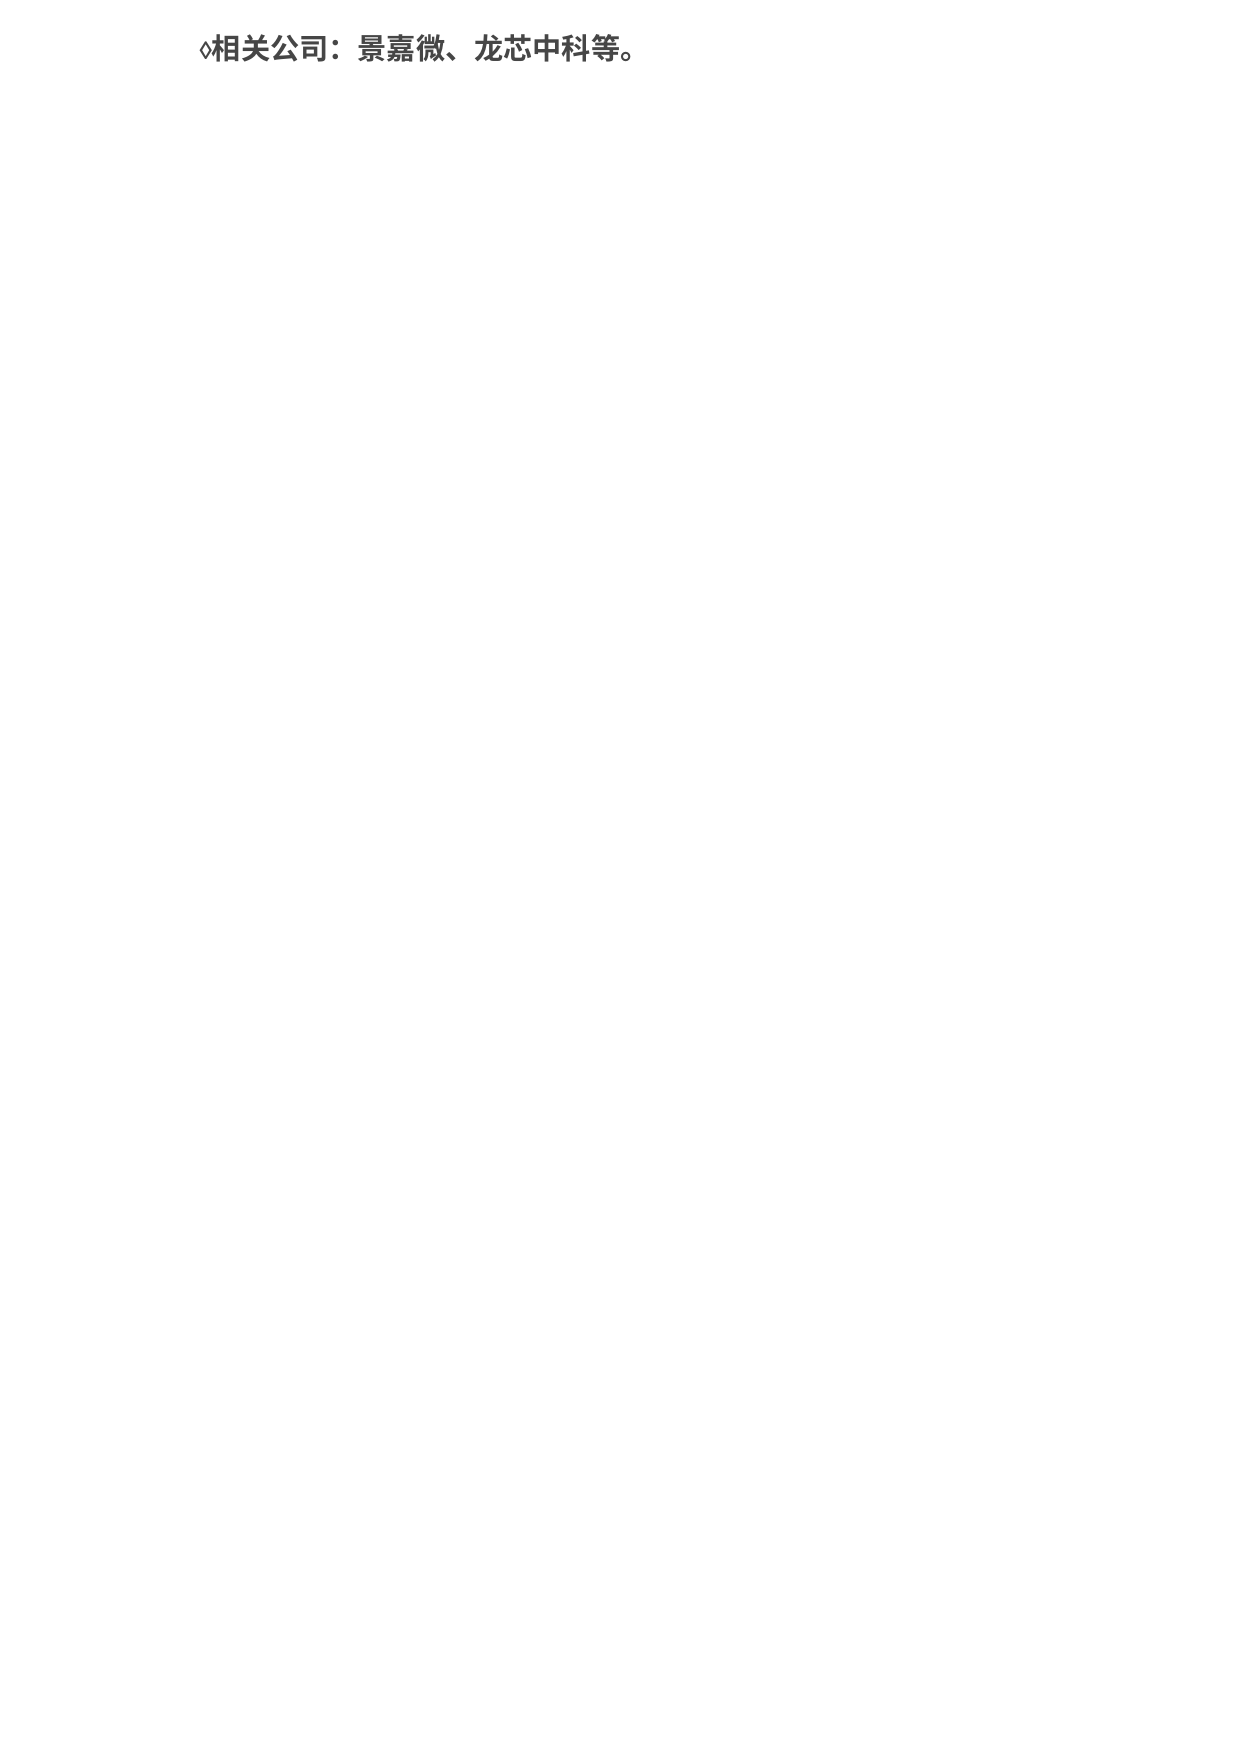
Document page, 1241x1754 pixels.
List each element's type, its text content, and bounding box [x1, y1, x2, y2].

text ◊相关公司：景嘉微、龙芯中科等。 [199, 26, 1039, 68]
